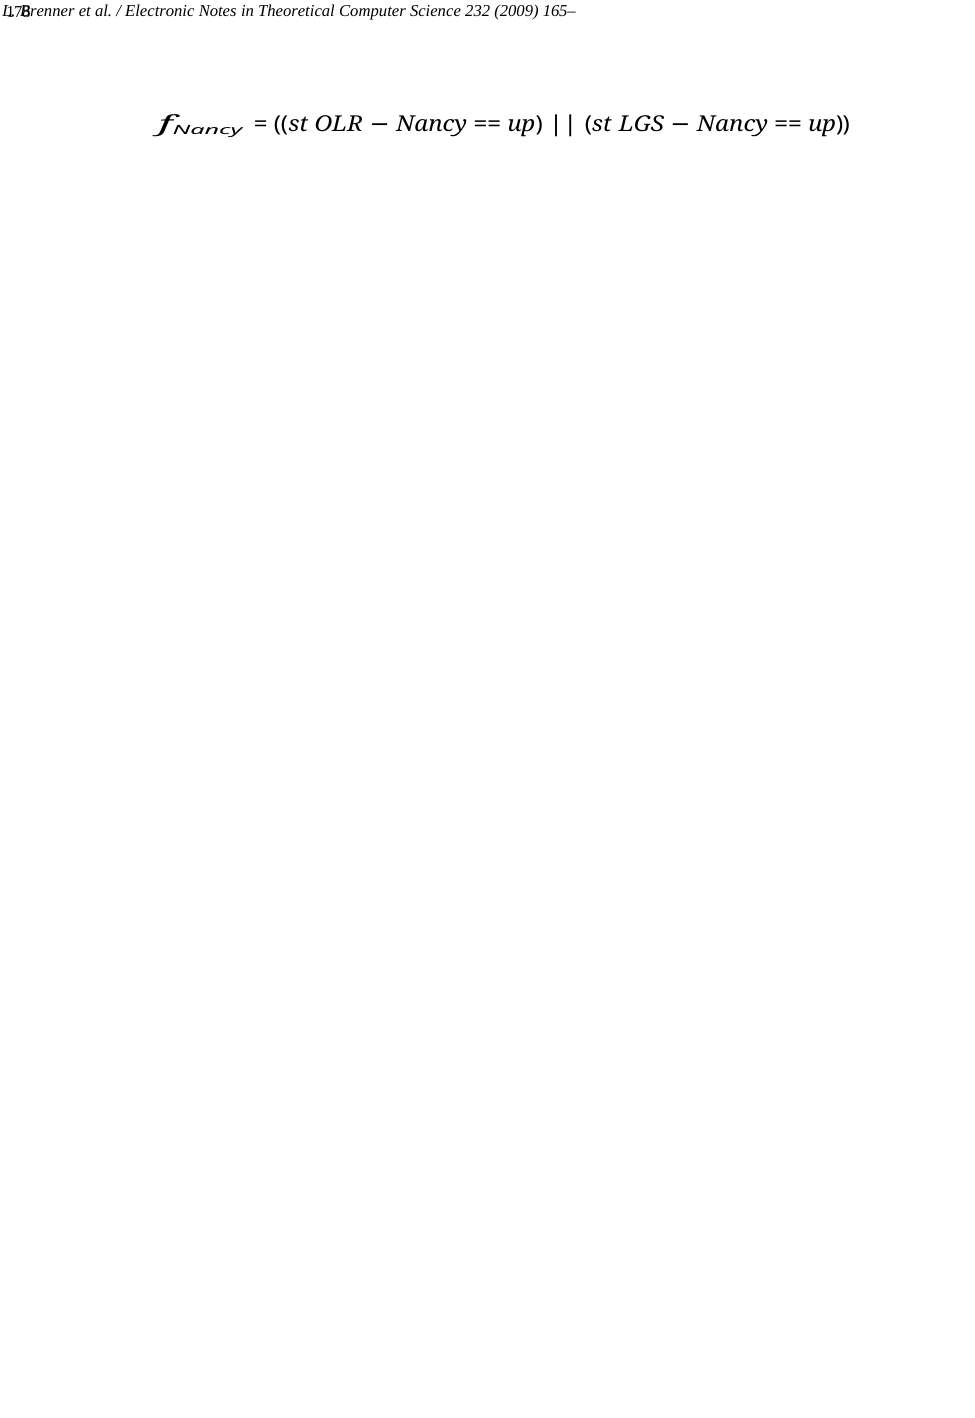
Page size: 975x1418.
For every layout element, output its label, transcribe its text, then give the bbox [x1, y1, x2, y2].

text fNancy = ((st OLR − Nancy == up) || (st LGS − Nancy == up)) [158, 108, 914, 138]
